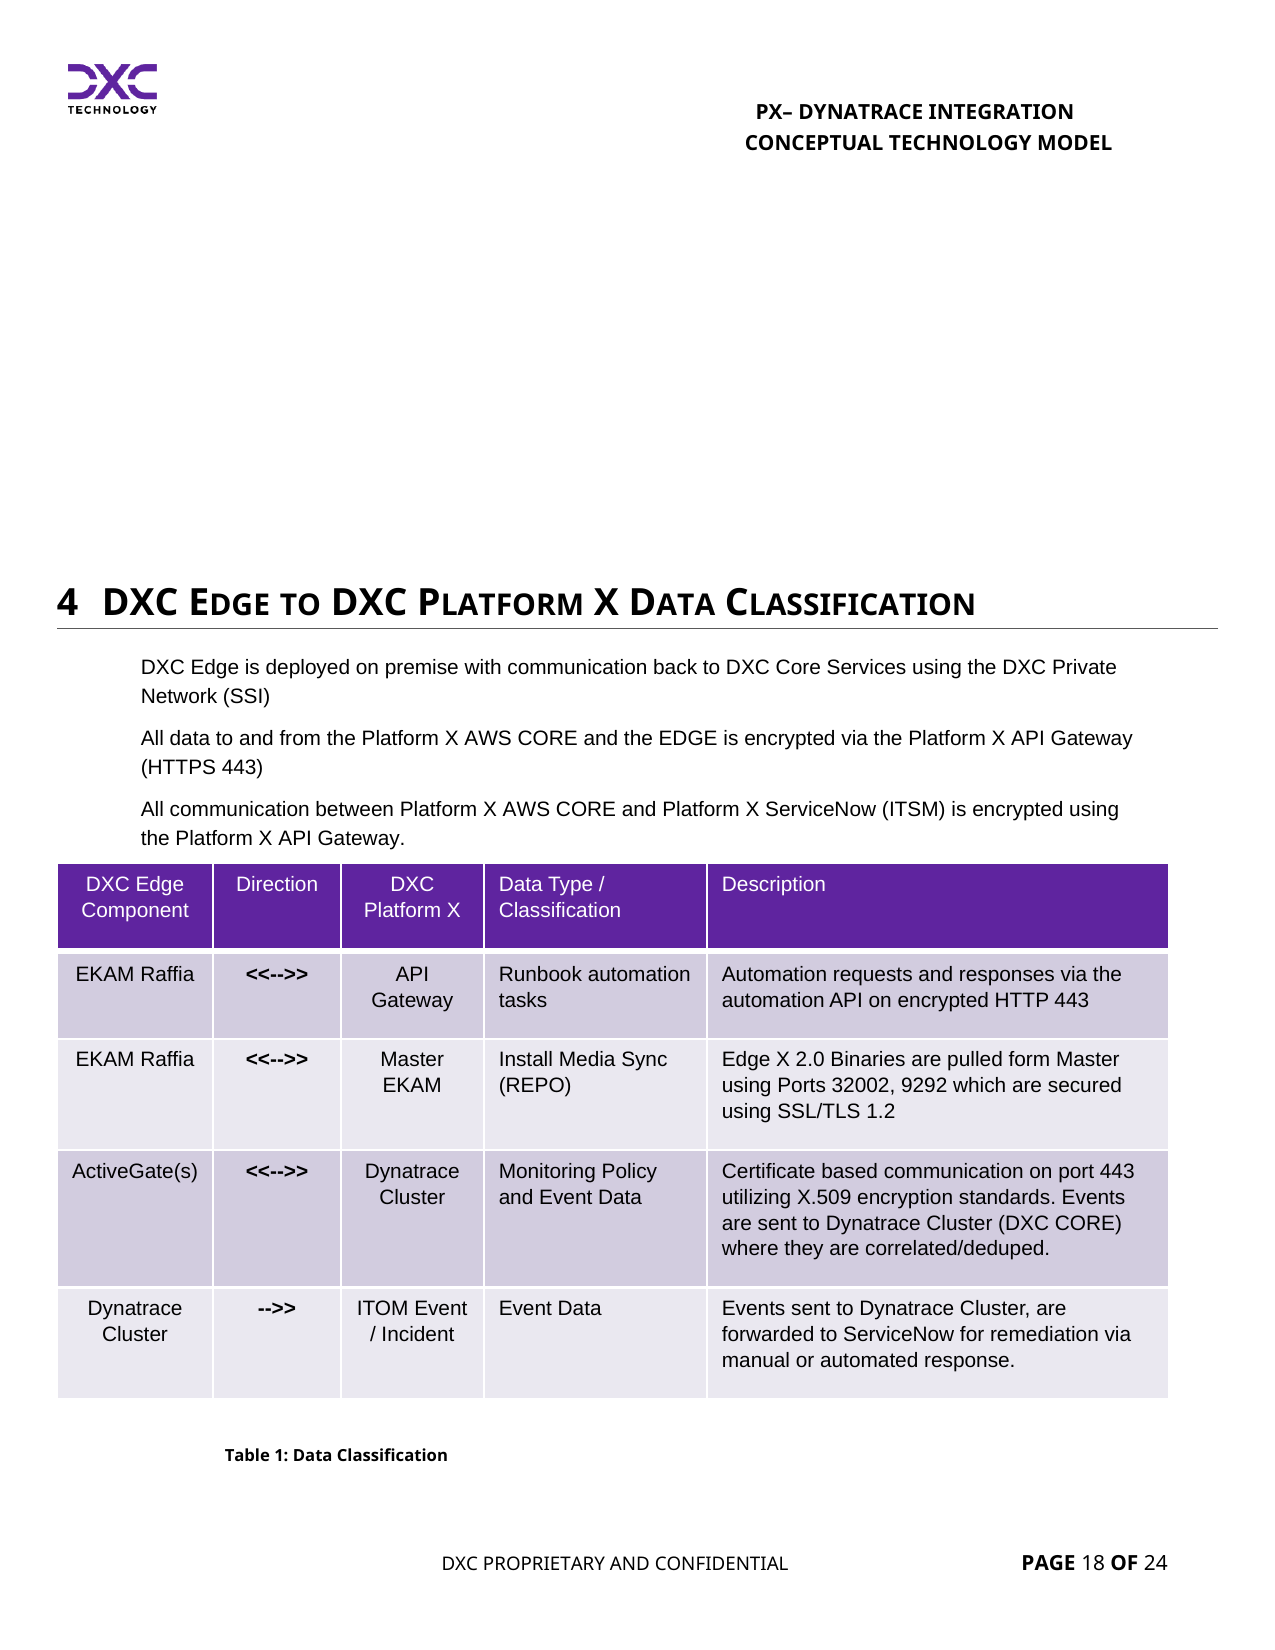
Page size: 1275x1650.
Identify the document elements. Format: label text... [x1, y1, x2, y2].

table_header DXC Edge Component [58, 864, 212, 948]
table_cell ActiveGate(s) [58, 1151, 212, 1286]
table_cell Certificate based communication on port 443 utilizing X.509 encryption standards. Events are sent to Dynatrace Cluster (DXC CORE) where they are correlated/deduped. [708, 1151, 1168, 1286]
table_cell <<-->> [214, 954, 340, 1038]
picture [56, 56, 173, 120]
table_cell Automation requests and responses via the automation API on encrypted HTTP 443 [708, 954, 1168, 1038]
table_cell Event Data [485, 1289, 706, 1398]
table_cell Monitoring Policy and Event Data [485, 1151, 706, 1286]
text All communication between Platform X AWS CORE and Platform X ServiceNow (ITSM) is encrypted using the Platform X API Gateway. [141, 791, 1135, 850]
table_cell <<-->> [214, 1040, 340, 1149]
table_cell <<-->> [214, 1151, 340, 1286]
table_cell EKAM Raffia [58, 1040, 212, 1149]
text Table 1: Data Classification [183, 1442, 1218, 1467]
table_cell API Gateway [342, 954, 483, 1038]
table_cell Install Media Sync (REPO) [485, 1040, 706, 1149]
table_cell -->> [214, 1289, 340, 1398]
table_header DXC Platform X [342, 864, 483, 948]
table_cell Dynatrace Cluster [58, 1289, 212, 1398]
table_header Direction [214, 864, 340, 948]
table_cell EKAM Raffia [58, 954, 212, 1038]
table_header Data Type / Classification [485, 864, 706, 948]
text DXC Edge is deployed on premise with communication back to DXC Core Services using the DXC Private Network (SSI) [141, 650, 1135, 708]
table_cell Dynatrace Cluster [342, 1151, 483, 1286]
table_cell ITOM Event / Incident [342, 1289, 483, 1398]
text All data to and from the Platform X AWS CORE and the EDGE is encrypted via the Platform X API Gateway (HTTPS 443) [141, 721, 1135, 779]
table_cell Runbook automation tasks [485, 954, 706, 1038]
table_cell Edge X 2.0 Binaries are pulled form Master using Ports 32002, 9292 which are secured using SSL/TLS 1.2 [708, 1040, 1168, 1149]
table_cell Events sent to Dynatrace Cluster, are forwarded to ServiceNow for remediation via manual or automated response. [708, 1289, 1168, 1398]
subtitle DXC Edge to DXC Platform X Data Classification [57, 575, 1218, 628]
table_cell Master EKAM [342, 1040, 483, 1149]
table_header Description [708, 864, 1168, 948]
